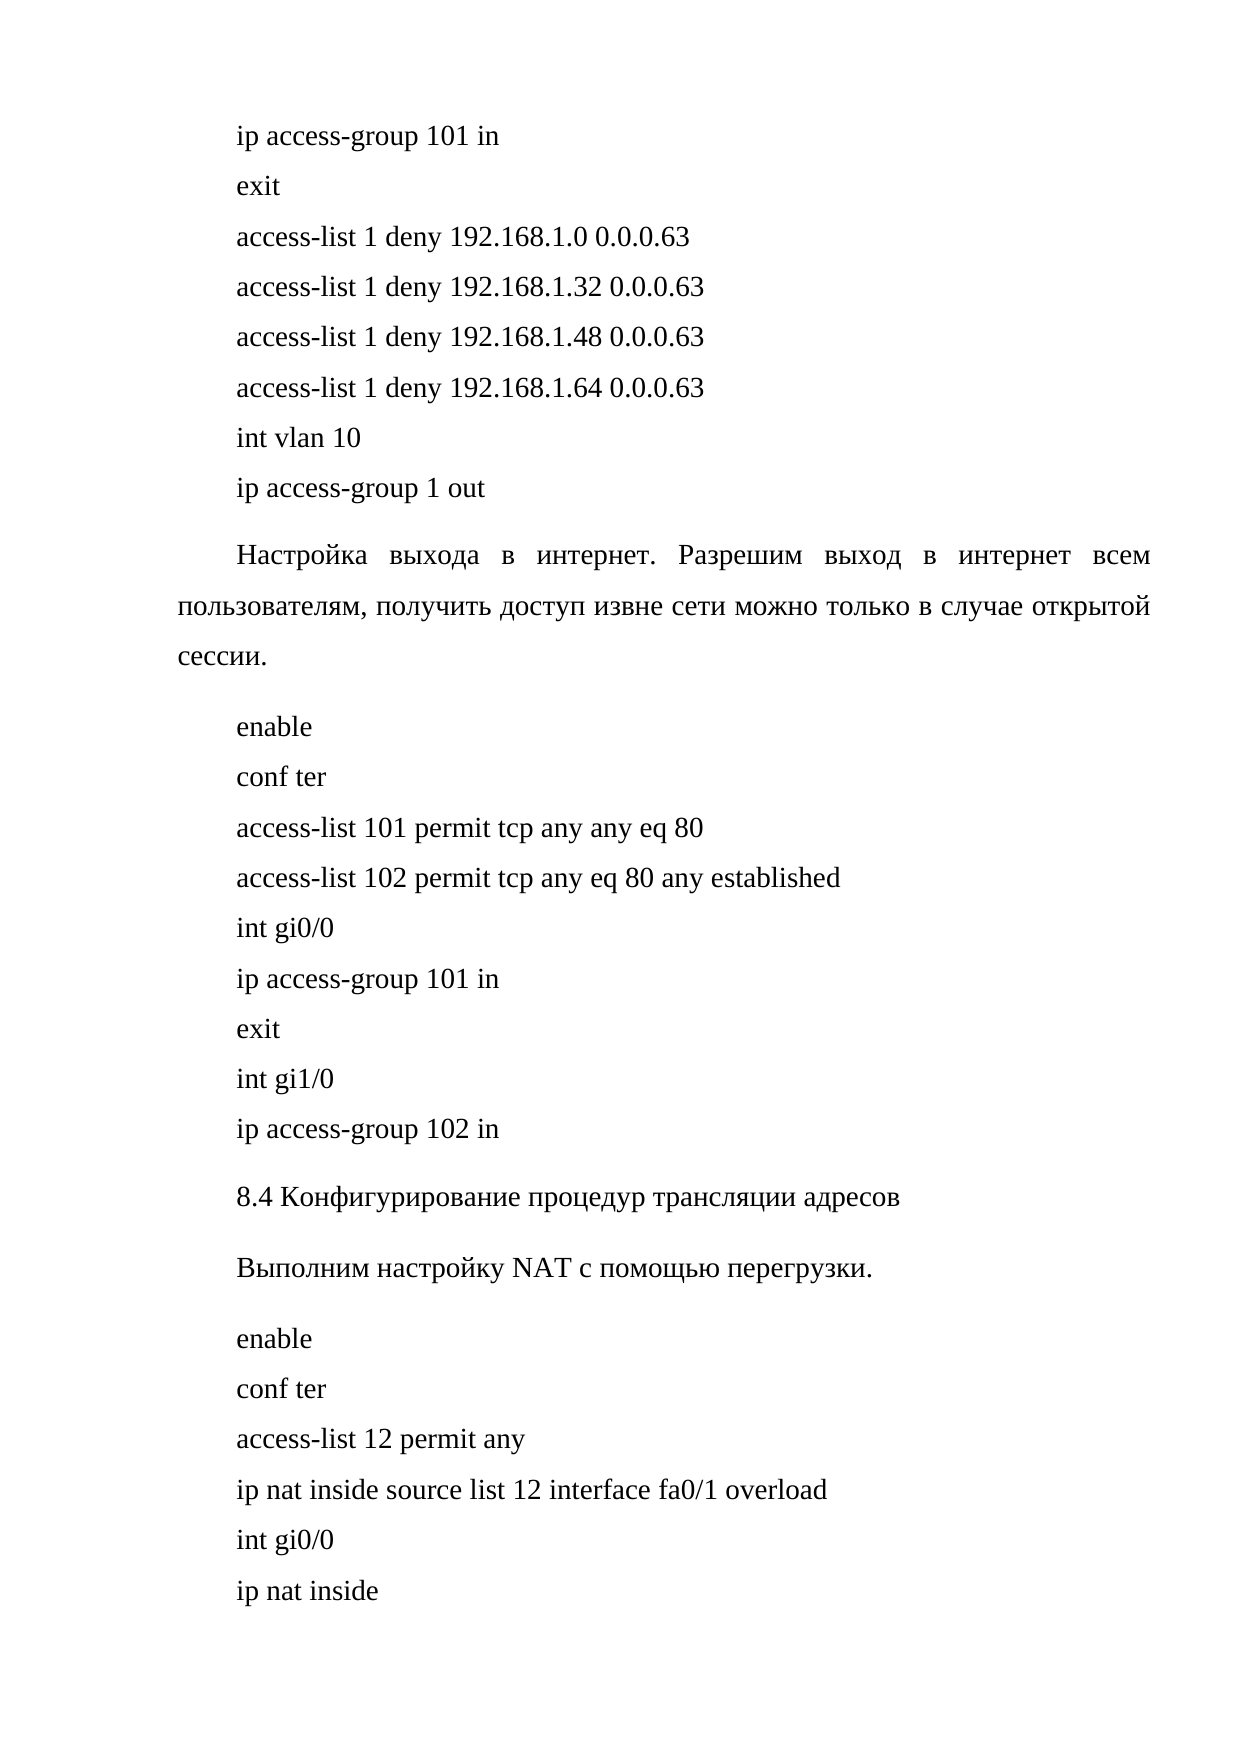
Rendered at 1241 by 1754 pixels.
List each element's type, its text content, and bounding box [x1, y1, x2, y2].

text 8.4 Конфигурирование процедур трансляции адресов [177, 1179, 1152, 1212]
text access-list 1 deny 192.168.1.32 0.0.0.63 [177, 269, 1152, 303]
text enable [177, 709, 1152, 743]
text ip access-group 101 in [177, 961, 1152, 994]
text ip nat inside [177, 1573, 1152, 1606]
text ip access-group 101 in [177, 118, 1152, 152]
text Настройка выхода в интернет. Разрешим выход в интернет всем пользователям, получить доступ извне сети можно только в случае открытой сессии. [177, 537, 1152, 672]
text int vlan 10 [177, 420, 1152, 453]
text int gi0/0 [177, 1522, 1152, 1556]
text access-list 101 permit tcp any any eq 80 [177, 810, 1152, 843]
text conf ter [177, 759, 1152, 793]
text ip nat inside source list 12 interface fa0/1 overload [177, 1472, 1152, 1506]
text conf ter [177, 1371, 1152, 1405]
text access-list 1 deny 192.168.1.0 0.0.0.63 [177, 219, 1152, 252]
text Выполним настройку NAT с помощью перегрузки. [177, 1250, 1152, 1283]
text exit [177, 168, 1152, 202]
text int gi0/0 [177, 910, 1152, 944]
text ip access-group 1 out [177, 470, 1152, 504]
text access-list 1 deny 192.168.1.64 0.0.0.63 [177, 370, 1152, 403]
text int gi1/0 [177, 1061, 1152, 1095]
text access-list 1 deny 192.168.1.48 0.0.0.63 [177, 319, 1152, 353]
text exit [177, 1011, 1152, 1044]
text ip access-group 102 in [177, 1112, 1152, 1145]
text enable [177, 1321, 1152, 1354]
text access-list 12 permit any [177, 1422, 1152, 1455]
text access-list 102 permit tcp any eq 80 any established [177, 860, 1152, 894]
